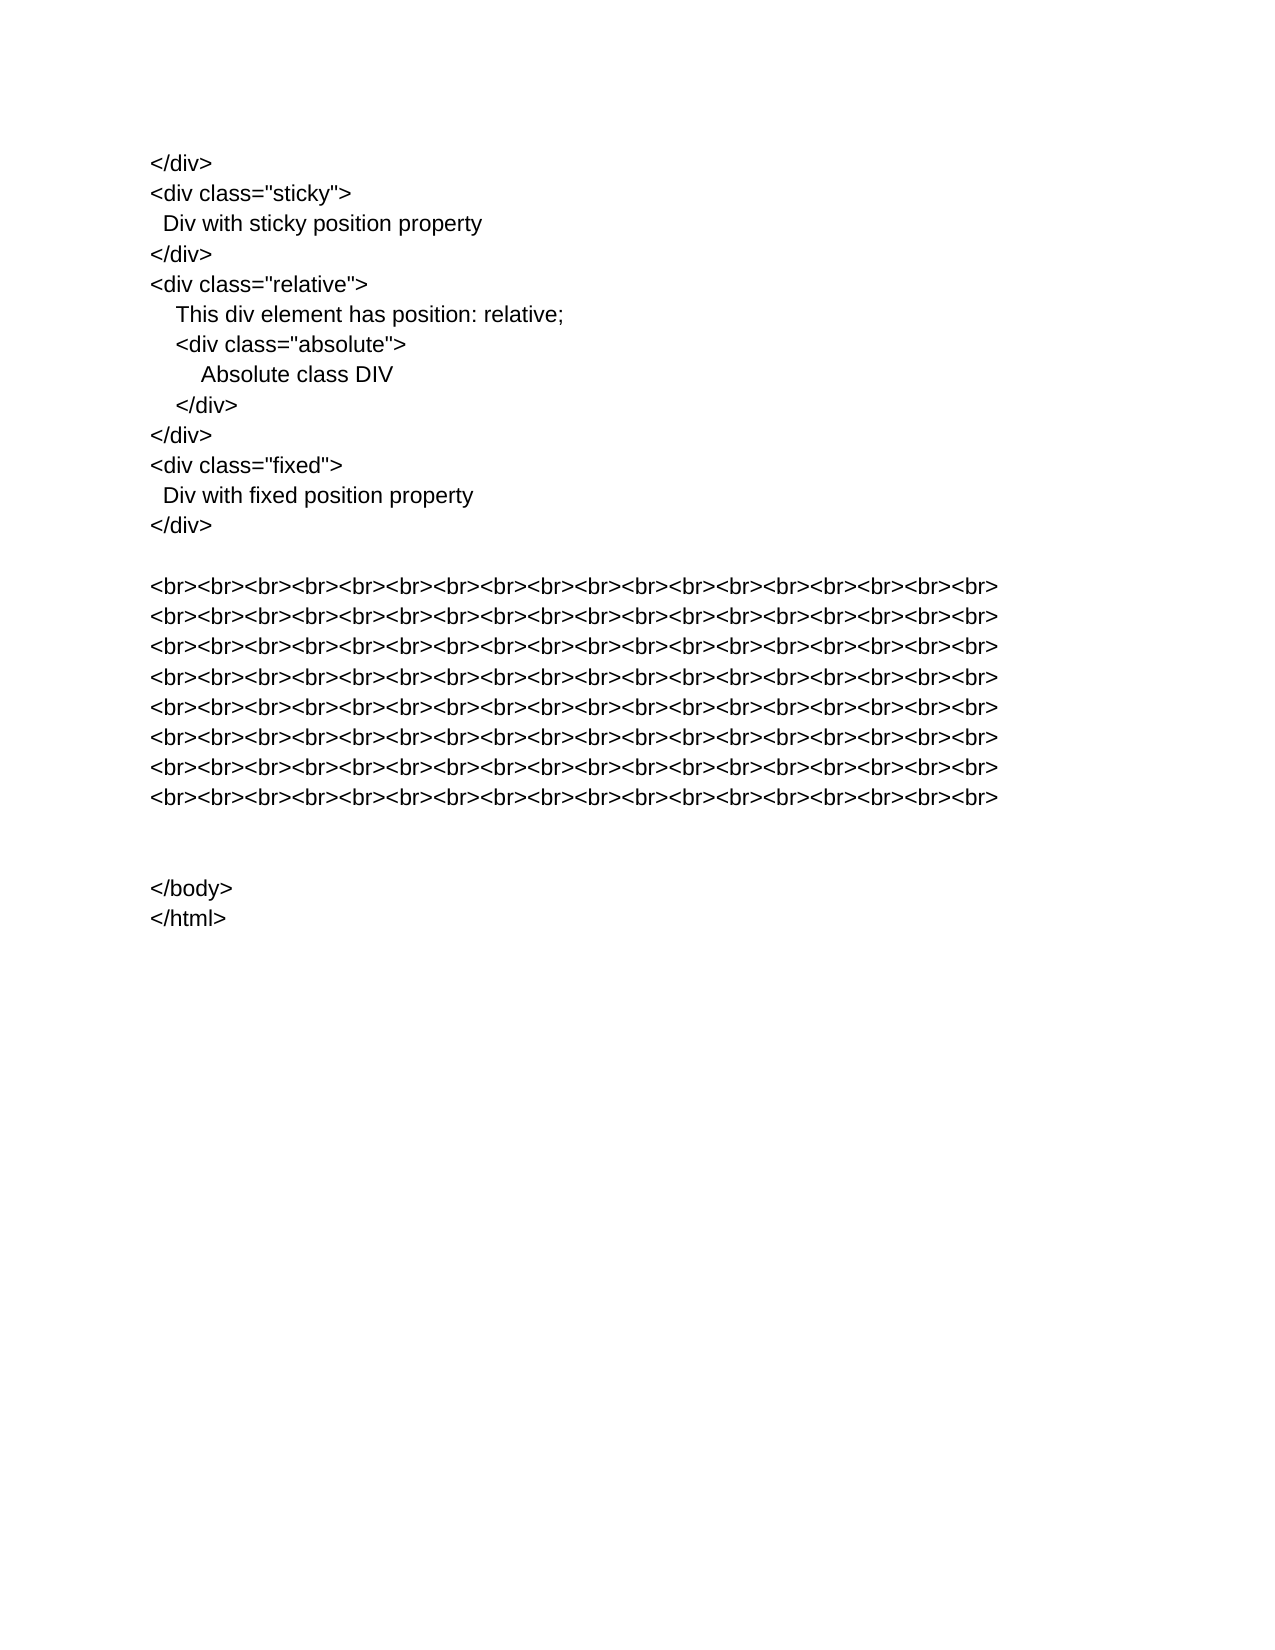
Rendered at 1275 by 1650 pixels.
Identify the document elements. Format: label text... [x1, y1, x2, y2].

text <br><br><br><br><br><br><br><br><br><br><br><br><br><br><br><br><br><br> [150, 694, 1125, 720]
text <br><br><br><br><br><br><br><br><br><br><br><br><br><br><br><br><br><br> [150, 754, 1125, 781]
text </div> [150, 422, 1125, 448]
text <br><br><br><br><br><br><br><br><br><br><br><br><br><br><br><br><br><br> [150, 663, 1125, 690]
text <br><br><br><br><br><br><br><br><br><br><br><br><br><br><br><br><br><br> [150, 633, 1125, 660]
text <br><br><br><br><br><br><br><br><br><br><br><br><br><br><br><br><br><br> [150, 573, 1125, 599]
text This div element has position: relative; [150, 301, 1125, 327]
text Div with fixed position property [150, 482, 1125, 509]
text </div> [150, 392, 1125, 418]
text <br><br><br><br><br><br><br><br><br><br><br><br><br><br><br><br><br><br> [150, 603, 1125, 629]
text </div> [150, 241, 1125, 267]
text Div with sticky position property [150, 210, 1125, 237]
text </div> [150, 150, 1125, 176]
text <div class="absolute"> [150, 331, 1125, 358]
text </div> [150, 512, 1125, 539]
text Absolute class DIV [150, 361, 1125, 388]
text </html> [150, 905, 1125, 932]
text <br><br><br><br><br><br><br><br><br><br><br><br><br><br><br><br><br><br> [150, 784, 1125, 811]
text <div class="relative"> [150, 271, 1125, 297]
text <br><br><br><br><br><br><br><br><br><br><br><br><br><br><br><br><br><br> [150, 724, 1125, 750]
text <div class="fixed"> [150, 452, 1125, 478]
text </body> [150, 875, 1125, 901]
text <div class="sticky"> [150, 180, 1125, 207]
